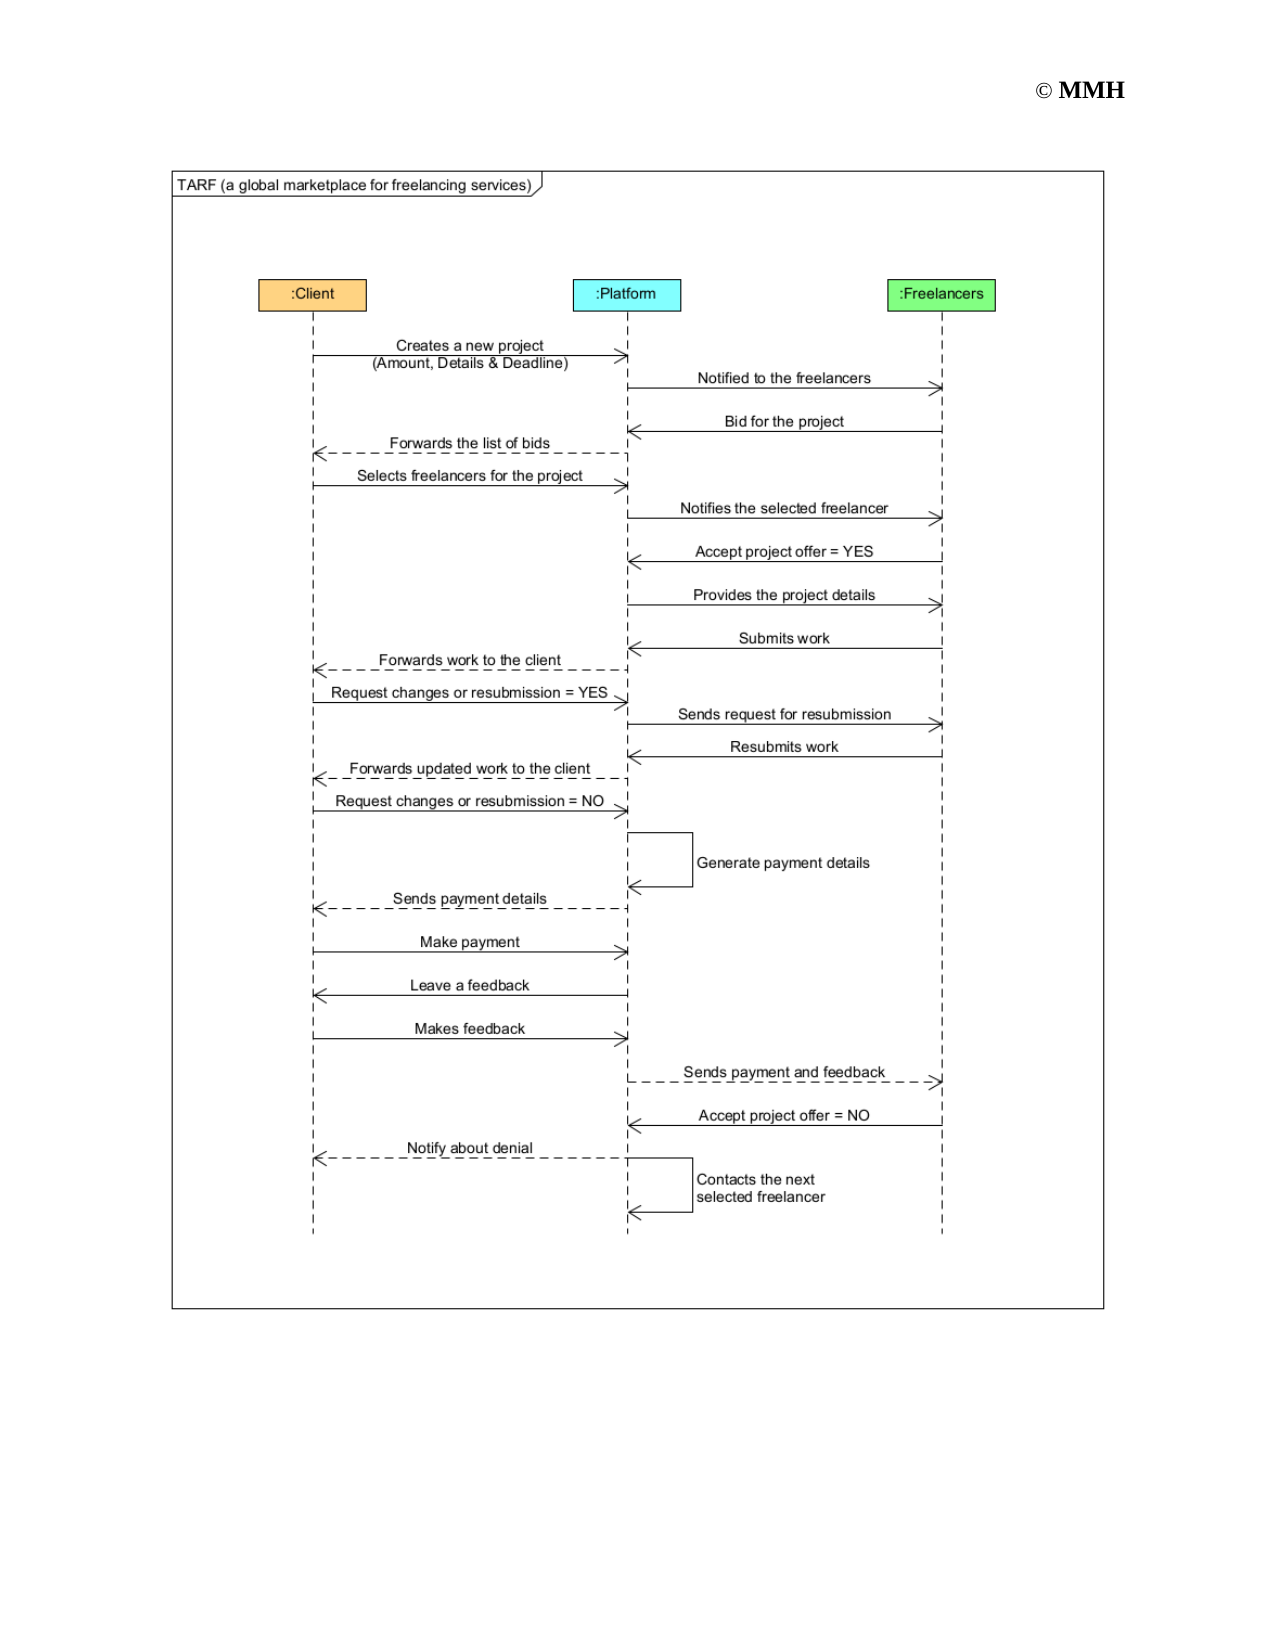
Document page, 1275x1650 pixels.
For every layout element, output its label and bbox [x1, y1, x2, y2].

picture [150, 150, 1125, 1331]
